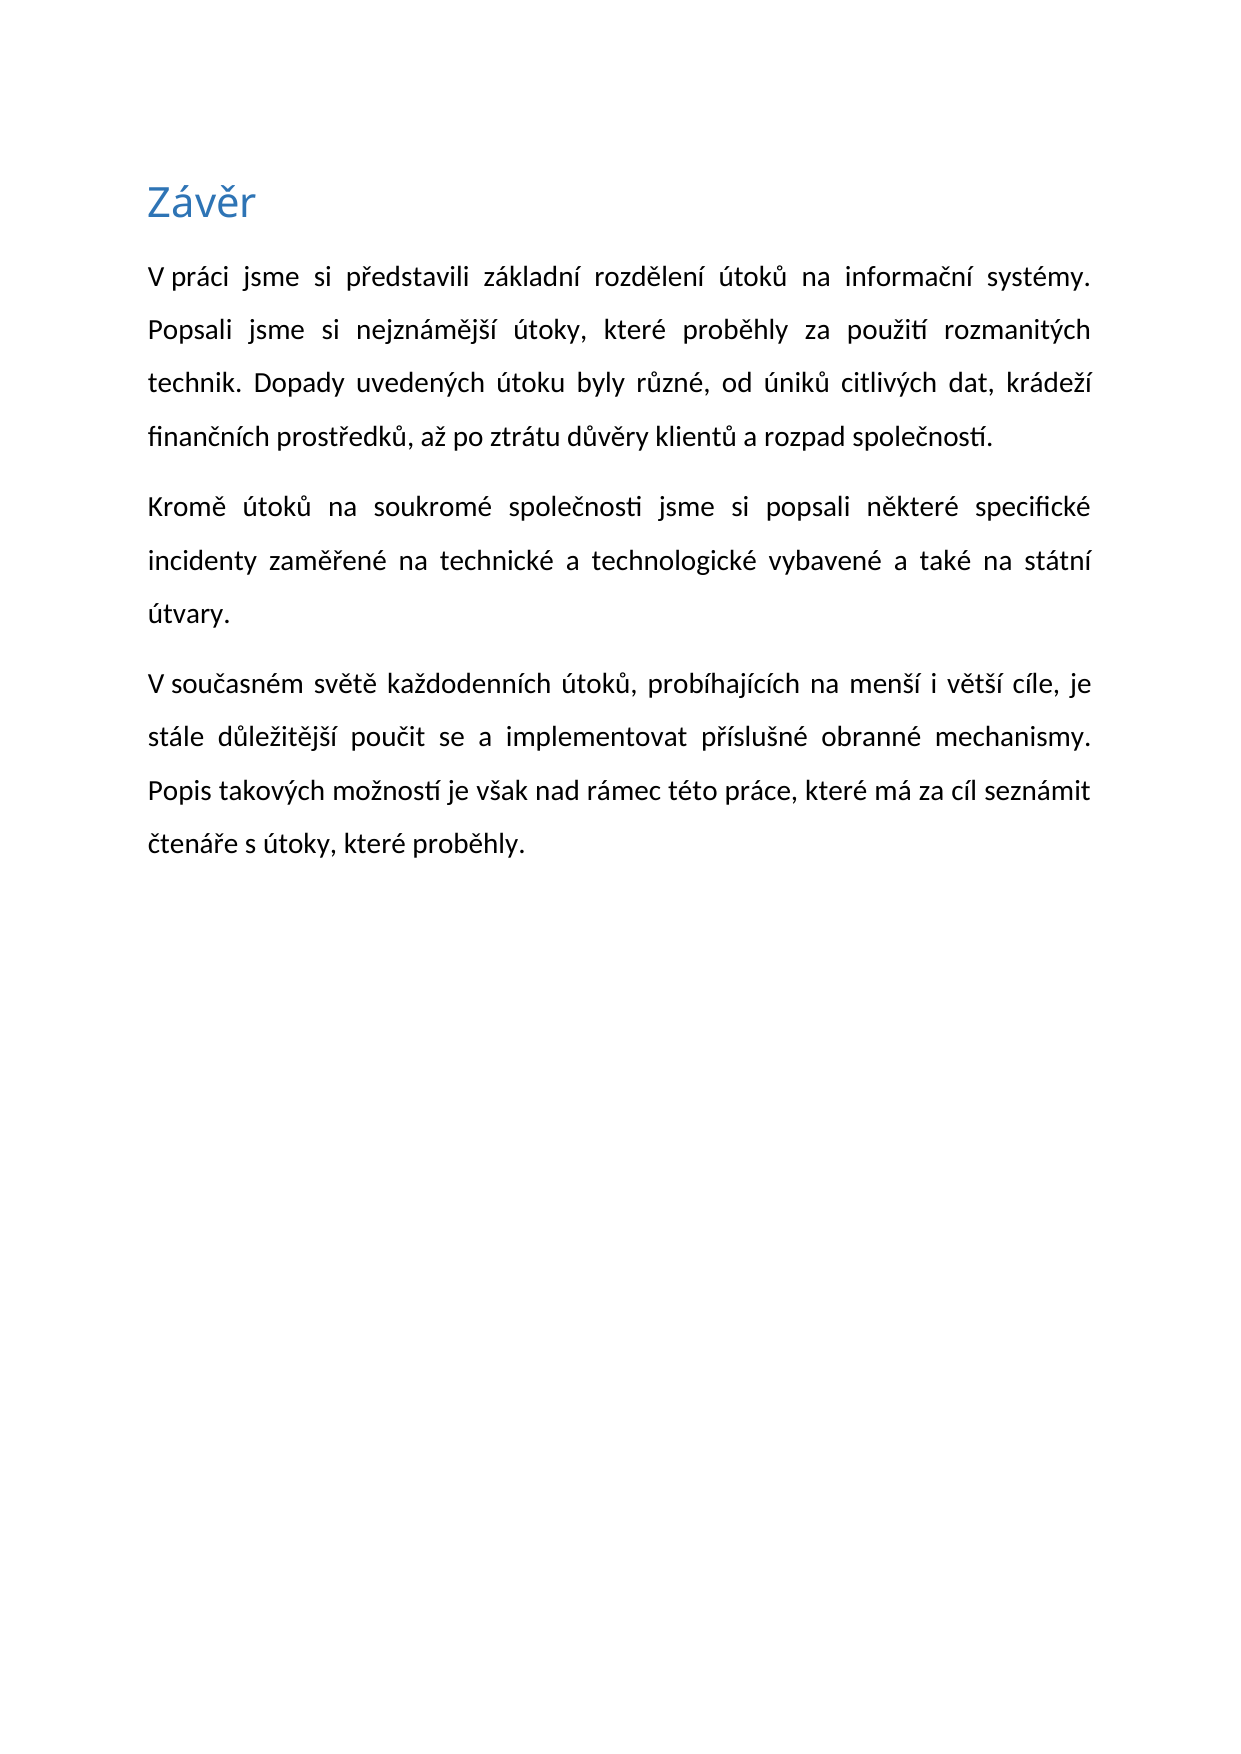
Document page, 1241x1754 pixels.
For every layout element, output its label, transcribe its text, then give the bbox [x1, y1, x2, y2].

text V současném světě každodenních útoků, probíhajících na menší i větší cíle, je stále důležitější poučit se a implementovat příslušné obranné mechanismy. Popis takových možností je však nad rámec této práce, které má za cíl seznámit čtenáře s útoky, které proběhly. [148, 665, 1093, 861]
text V práci jsme si představili základní rozdělení útoků na informační systémy. Popsali jsme si nejznámější útoky, které proběhly za použití rozmanitých technik. Dopady uvedených útoku byly různé, od úniků citlivých dat, krádeží finančních prostředků, až po ztrátu důvěry klientů a rozpad společností. [148, 258, 1093, 454]
text Kromě útoků na soukromé společnosti jsme si popsali některé specifické incidenty zaměřené na technické a technologické vybavené a také na státní útvary. [148, 488, 1093, 631]
subtitle Závěr [148, 173, 1093, 229]
